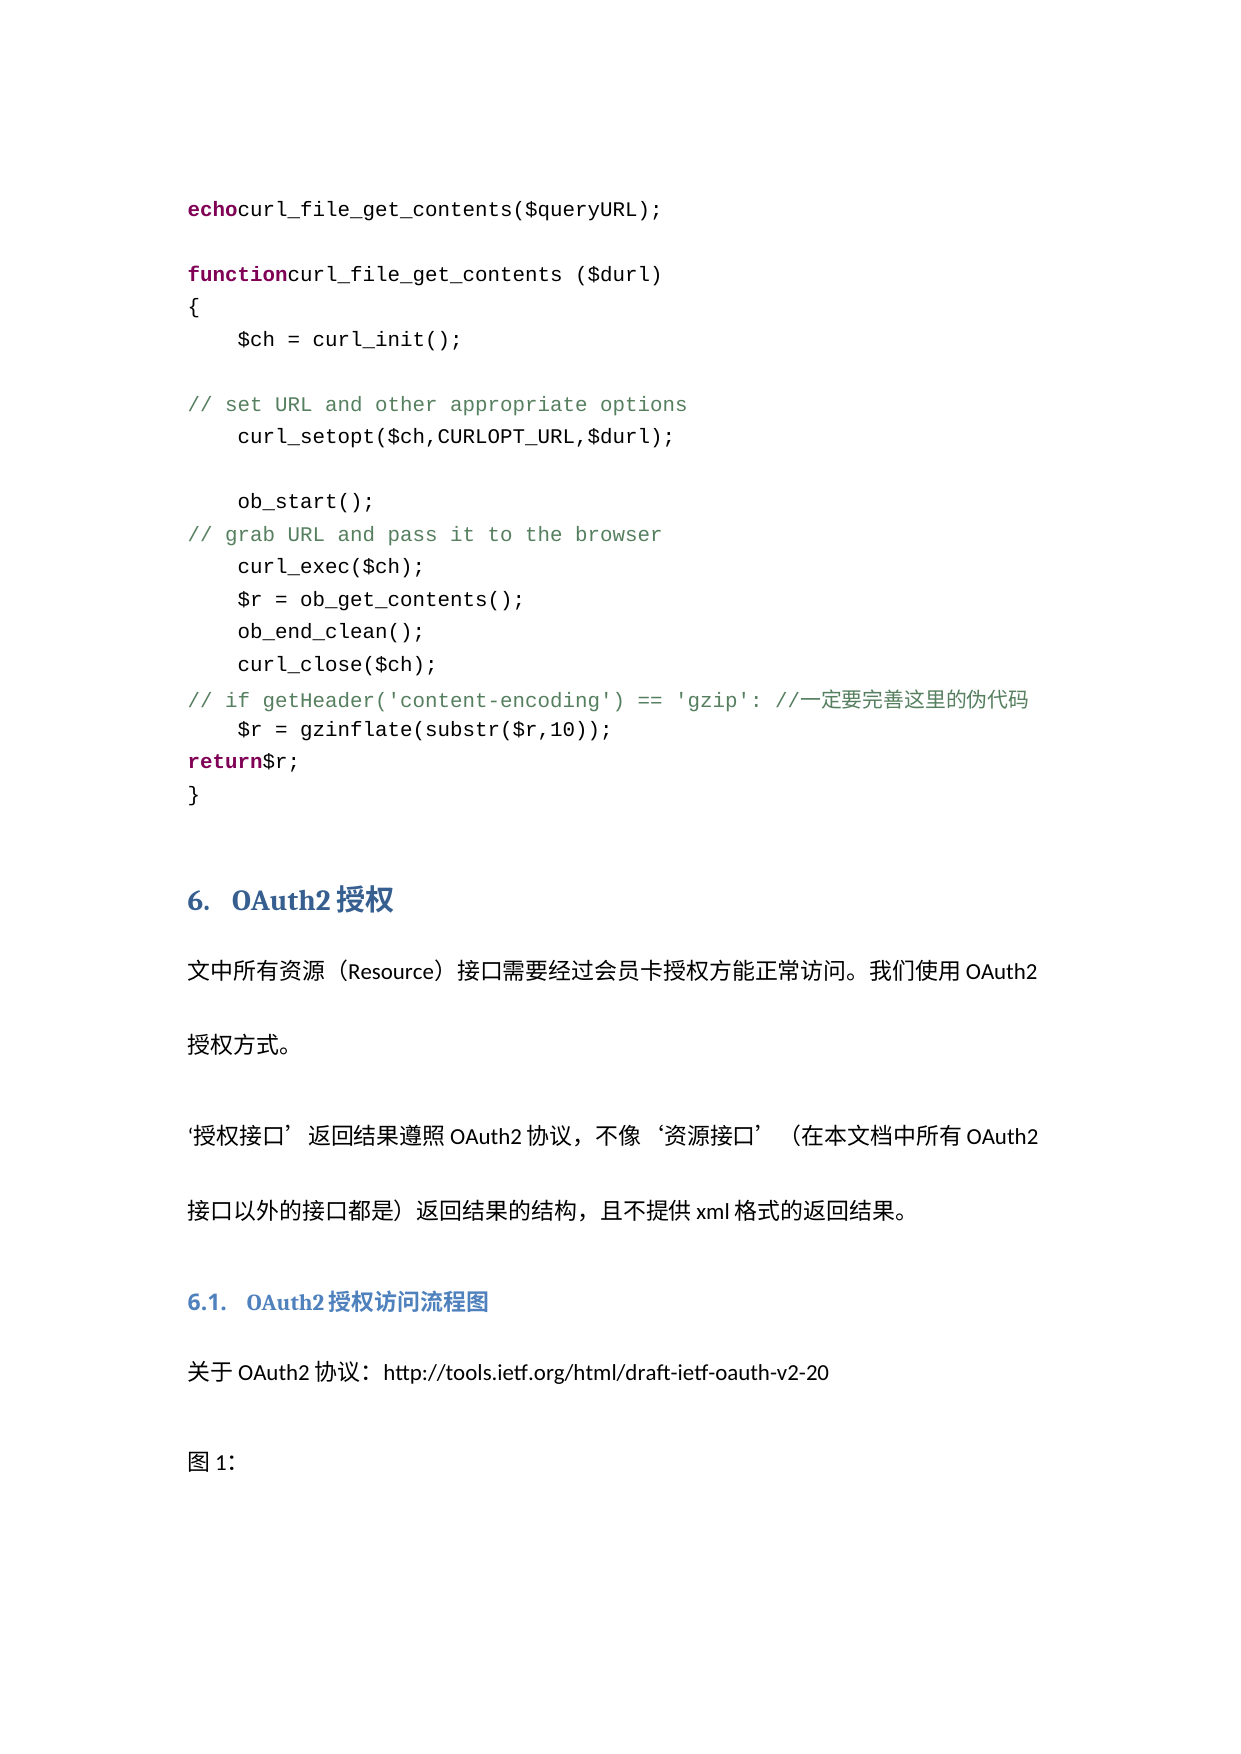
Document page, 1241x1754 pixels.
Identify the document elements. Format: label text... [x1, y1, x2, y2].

text 图1： [187, 1428, 1053, 1493]
text $r = gzinflate(substr($r,10)); [187, 714, 1053, 747]
text ob_start(); [187, 487, 1053, 519]
text curl_setopt($ch,CURLOPT_URL,$durl); [187, 422, 1053, 454]
text $r = ob_get_contents(); [187, 584, 1053, 617]
text 关于OAuth2协议：http://tools.ietf.org/html/draft-ietf-oauth-v2-20 [187, 1338, 1053, 1403]
text curl_close($ch); [187, 649, 1053, 682]
text curl_exec($ch); [187, 552, 1053, 584]
text { [187, 292, 1053, 324]
text return$r; [187, 747, 1053, 779]
text $ch = curl_init(); [187, 324, 1053, 357]
subtitle OAuth2授权访问流程图 [187, 1268, 1053, 1333]
text // set URL and other appropriate options [187, 389, 1053, 422]
subtitle OAuth2授权 [187, 866, 1053, 931]
text echocurl_file_get_contents($queryURL); [187, 194, 1053, 227]
text 文中所有资源（Resource）接口需要经过会员卡授权方能正常访问。我们使用OAuth2授权方式。 [187, 937, 1053, 1076]
text // grab URL and pass it to the browser [187, 519, 1053, 552]
text ‘授权接口’返回结果遵照OAuth2协议，不像‘资源接口’（在本文档中所有OAuth2接口以外的接口都是）返回结果的结构，且不提供xml格式的返回结果。 [187, 1102, 1053, 1242]
text ob_end_clean(); [187, 617, 1053, 649]
text functioncurl_file_get_contents ($durl) [187, 259, 1053, 292]
text // if getHeader('content-encoding') == 'gzip': //一定要完善这里的伪代码 [187, 682, 1053, 714]
text } [187, 779, 1053, 812]
